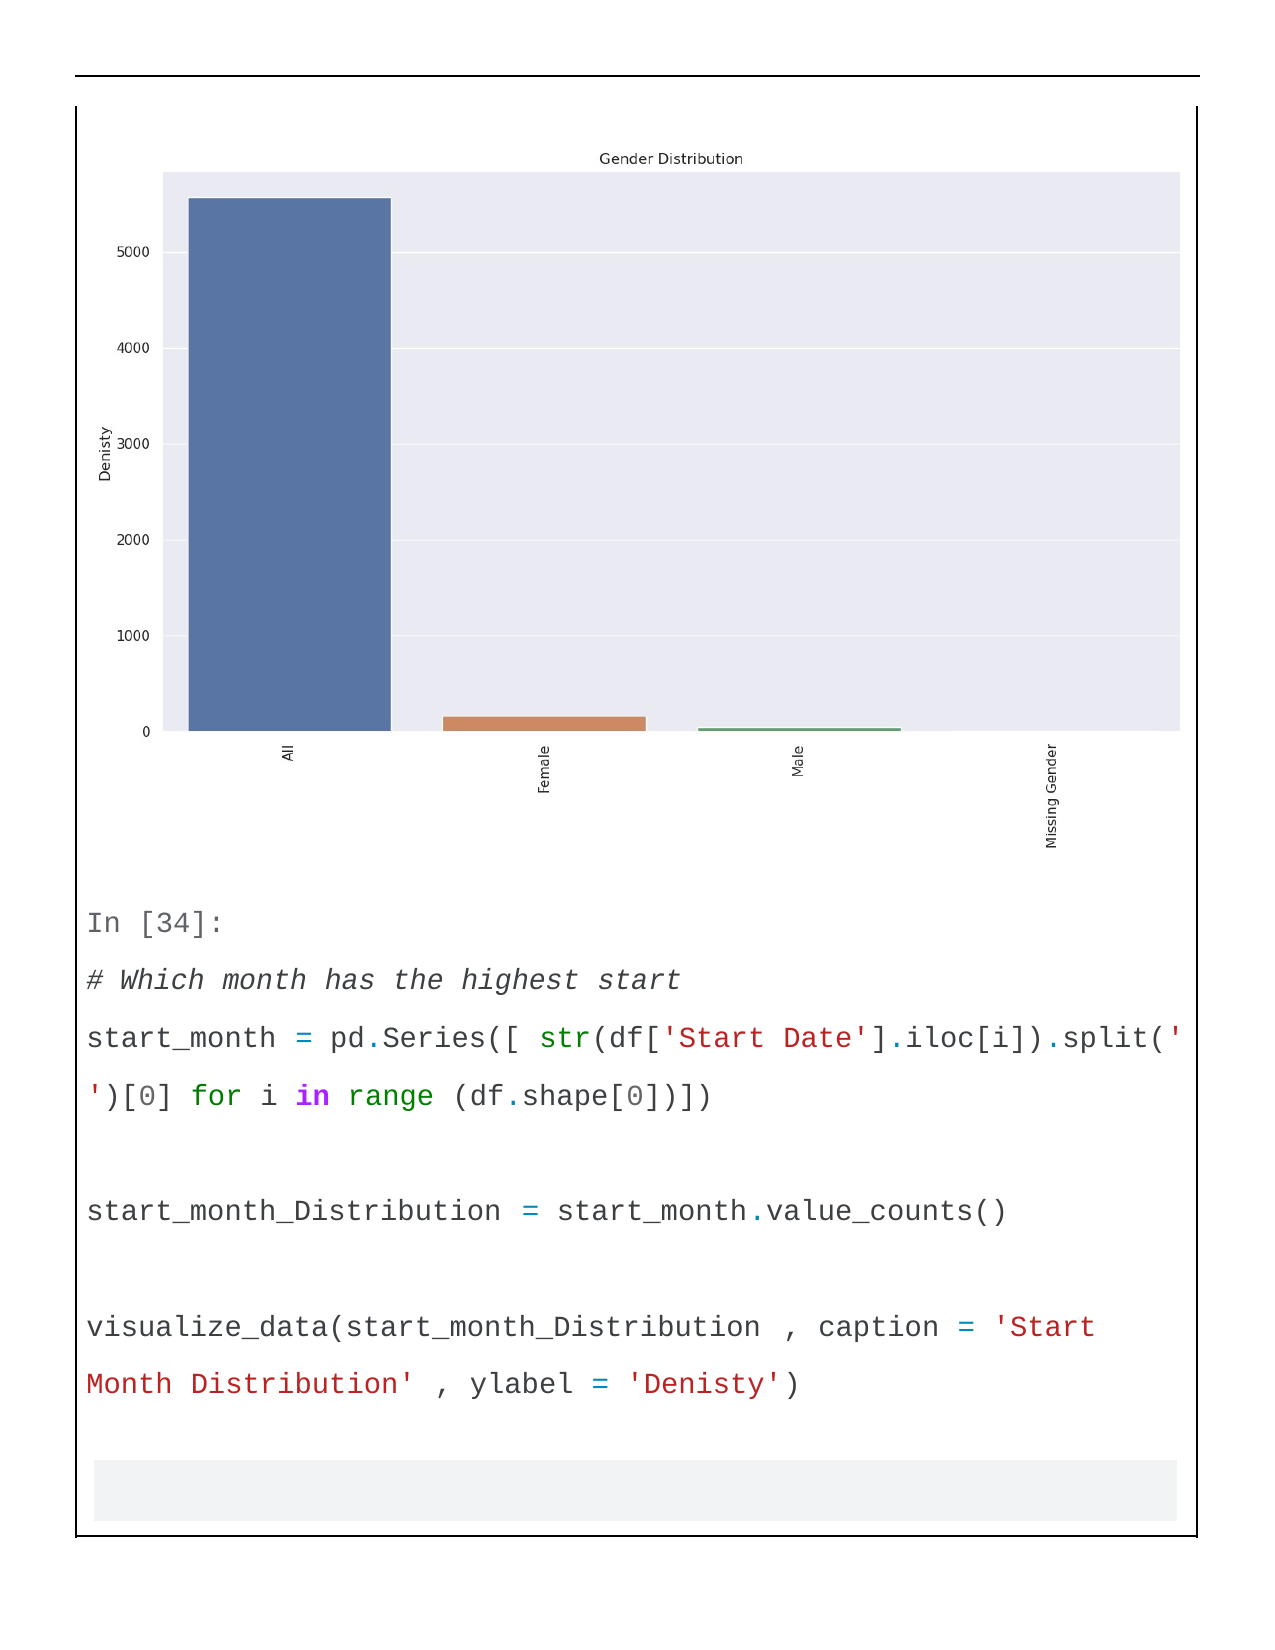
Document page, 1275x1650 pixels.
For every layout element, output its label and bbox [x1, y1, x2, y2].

picture [89, 144, 1189, 856]
